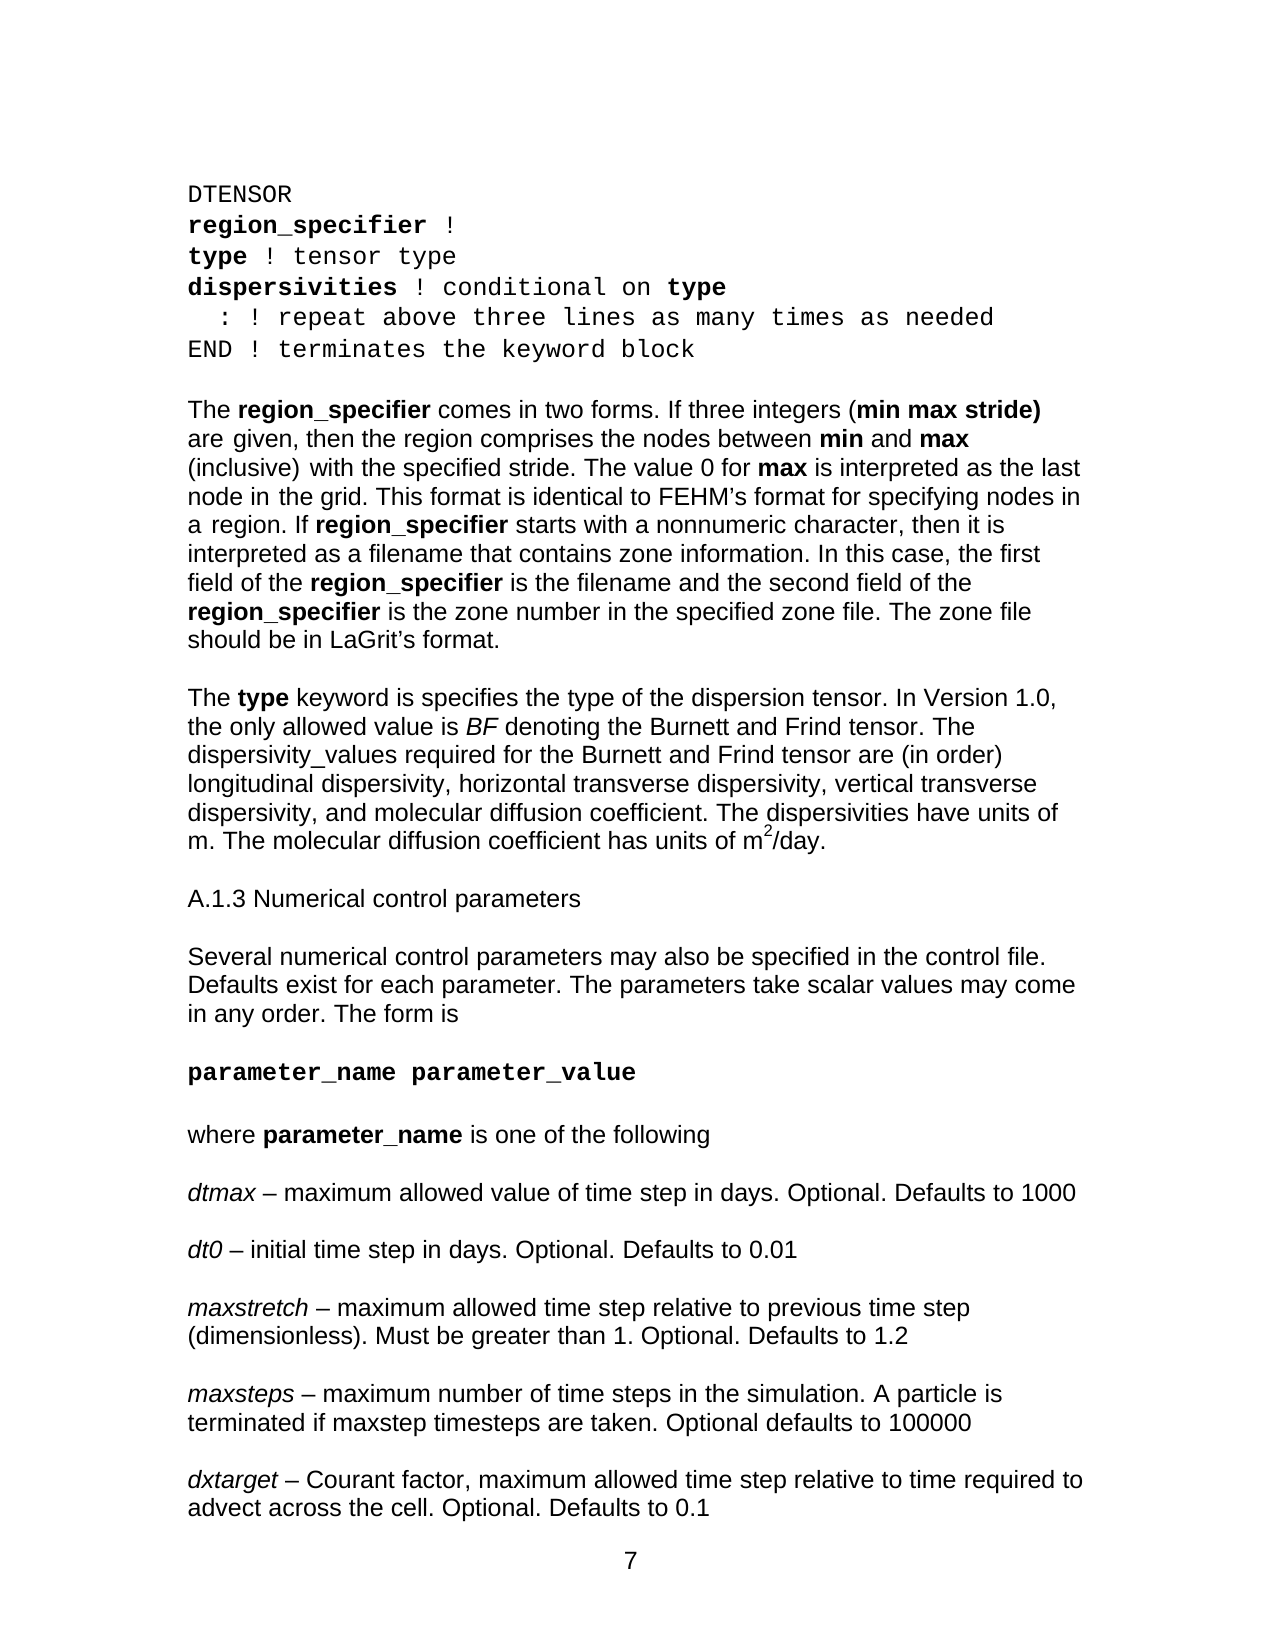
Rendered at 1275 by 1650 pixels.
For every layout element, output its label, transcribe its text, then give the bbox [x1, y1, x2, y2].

text dispersivities ! conditional on type [187, 274, 1096, 302]
subtitle region_specifier ! [187, 212, 1096, 241]
list Numerical control parameters [187, 884, 1096, 913]
text maxsteps – maximum number of time steps in the simulation. A particle is terminated if maxstep timesteps are taken. Optional defaults to 100000 [187, 1379, 1076, 1436]
text where parameter_name is one of the following [187, 1120, 1096, 1149]
text Several numerical control parameters may also be specified in the control file. Defaults exist for each parameter. The parameters take scalar values may come in any order. The form is [187, 941, 1076, 1028]
text type ! tensor type [187, 243, 1096, 272]
text dxtarget – Courant factor, maximum allowed time step relative to time required to advect across the cell. Optional. Defaults to 0.1 [187, 1466, 1084, 1523]
text : ! repeat above three lines as many times as needed END ! terminates the keyword block [187, 305, 1027, 364]
text maxstretch – maximum allowed time step relative to previous time step (dimensionless). Must be greater than 1. Optional. Defaults to 1.2 [187, 1293, 1076, 1350]
subtitle parameter_name parameter_value [187, 1060, 1096, 1088]
text dt0 – initial time step in days. Optional. Defaults to 0.01 [187, 1235, 1096, 1264]
text The region_specifier comes in two forms. If three integers (min max stride) are given, then the region comprises the nodes between min and max (inclusive) with the specified stride. The value 0 for max is interpreted as the last node in the grid. This format is identical to FEHM’s format for specifying nodes in a region. If region_specifier starts with a nonnumeric character, then it is interpreted as a filename that contains zone information. In this case, the first field of the region_specifier is the filename and the second field of the region_specifier is the zone number in the specified zone file. The zone file should be in LaGrit’s format. [187, 395, 1082, 654]
text dtmax – maximum allowed value of time step in days. Optional. Defaults to 1000 [187, 1178, 1096, 1206]
text m. The molecular diffusion coefficient has units of m2/day. [187, 827, 1096, 855]
text DTENSOR [187, 181, 1096, 209]
text The type keyword is specifies the type of the dispersion tensor. In Version 1.0, the only allowed value is BF denoting the Burnett and Frind tensor. The dispersivity_values required for the Burnett and Frind tensor are (in order) longitudinal dispersivity, horizontal transverse dispersivity, vertical transverse dispersivity, and molecular diffusion coefficient. The dispersivities have units of [187, 683, 1076, 827]
